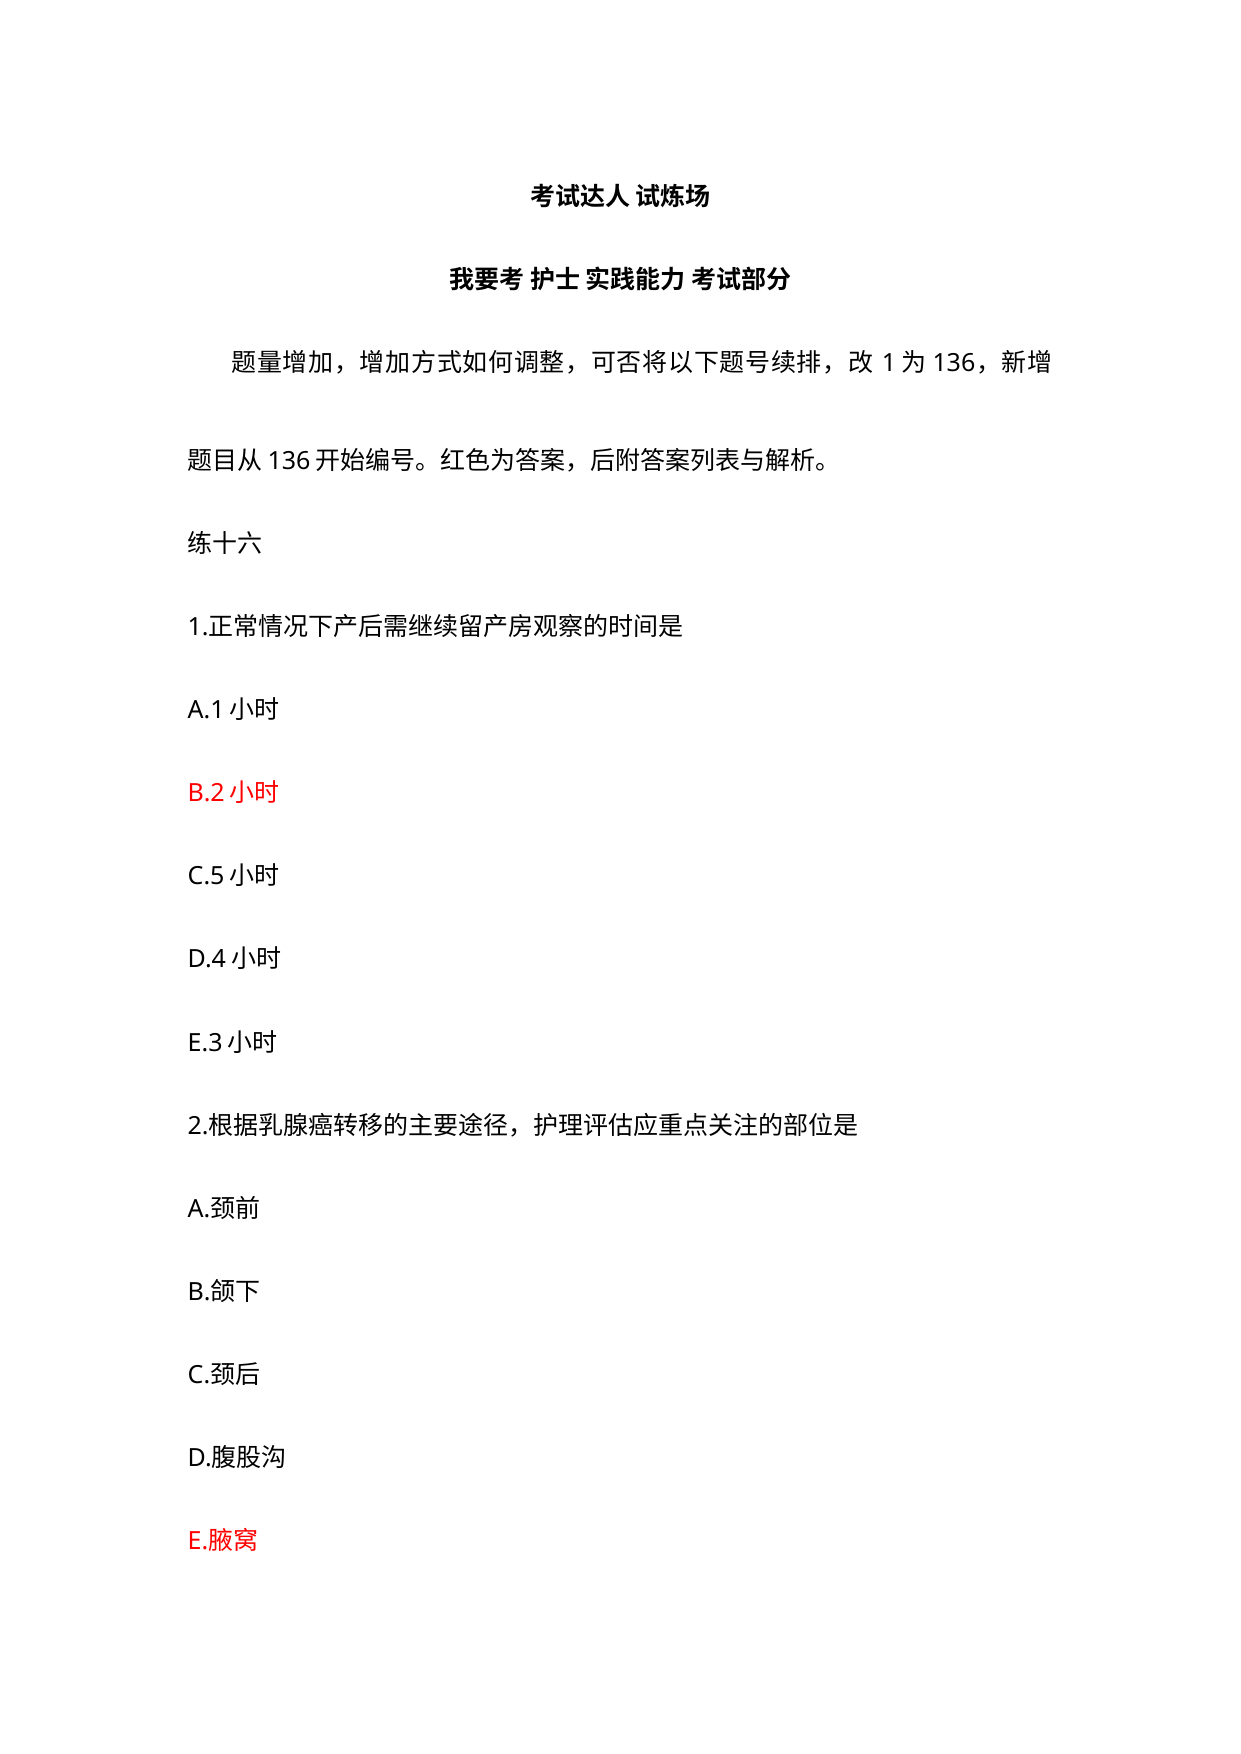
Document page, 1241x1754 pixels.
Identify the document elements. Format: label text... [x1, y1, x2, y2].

text 我要考 护士 实践能力 考试部分 [187, 245, 1053, 310]
text C.5小时 [187, 841, 1053, 906]
text E.3小时 [187, 1008, 1053, 1073]
text 考试达人 试炼场 [187, 162, 1053, 227]
text D.腹股沟 [187, 1423, 1053, 1488]
text D.4小时 [187, 924, 1053, 989]
text A.颈前 [187, 1174, 1053, 1239]
text 练十六 [187, 509, 1053, 574]
text 题量增加，增加方式如何调整，可否将以下题号续排，改1为136，新增题目从136开始编号。红色为答案，后附答案列表与解析。 [187, 328, 1053, 491]
text A.1小时 [187, 675, 1053, 740]
text B.颌下 [187, 1257, 1053, 1322]
text 1.正常情况下产后需继续留产房观察的时间是 [187, 592, 1053, 657]
text B.2小时 [187, 758, 1053, 823]
text C.颈后 [187, 1340, 1053, 1405]
text E.腋窝 [187, 1506, 1053, 1571]
text 2.根据乳腺癌转移的主要途径，护理评估应重点关注的部位是 [187, 1091, 1053, 1156]
